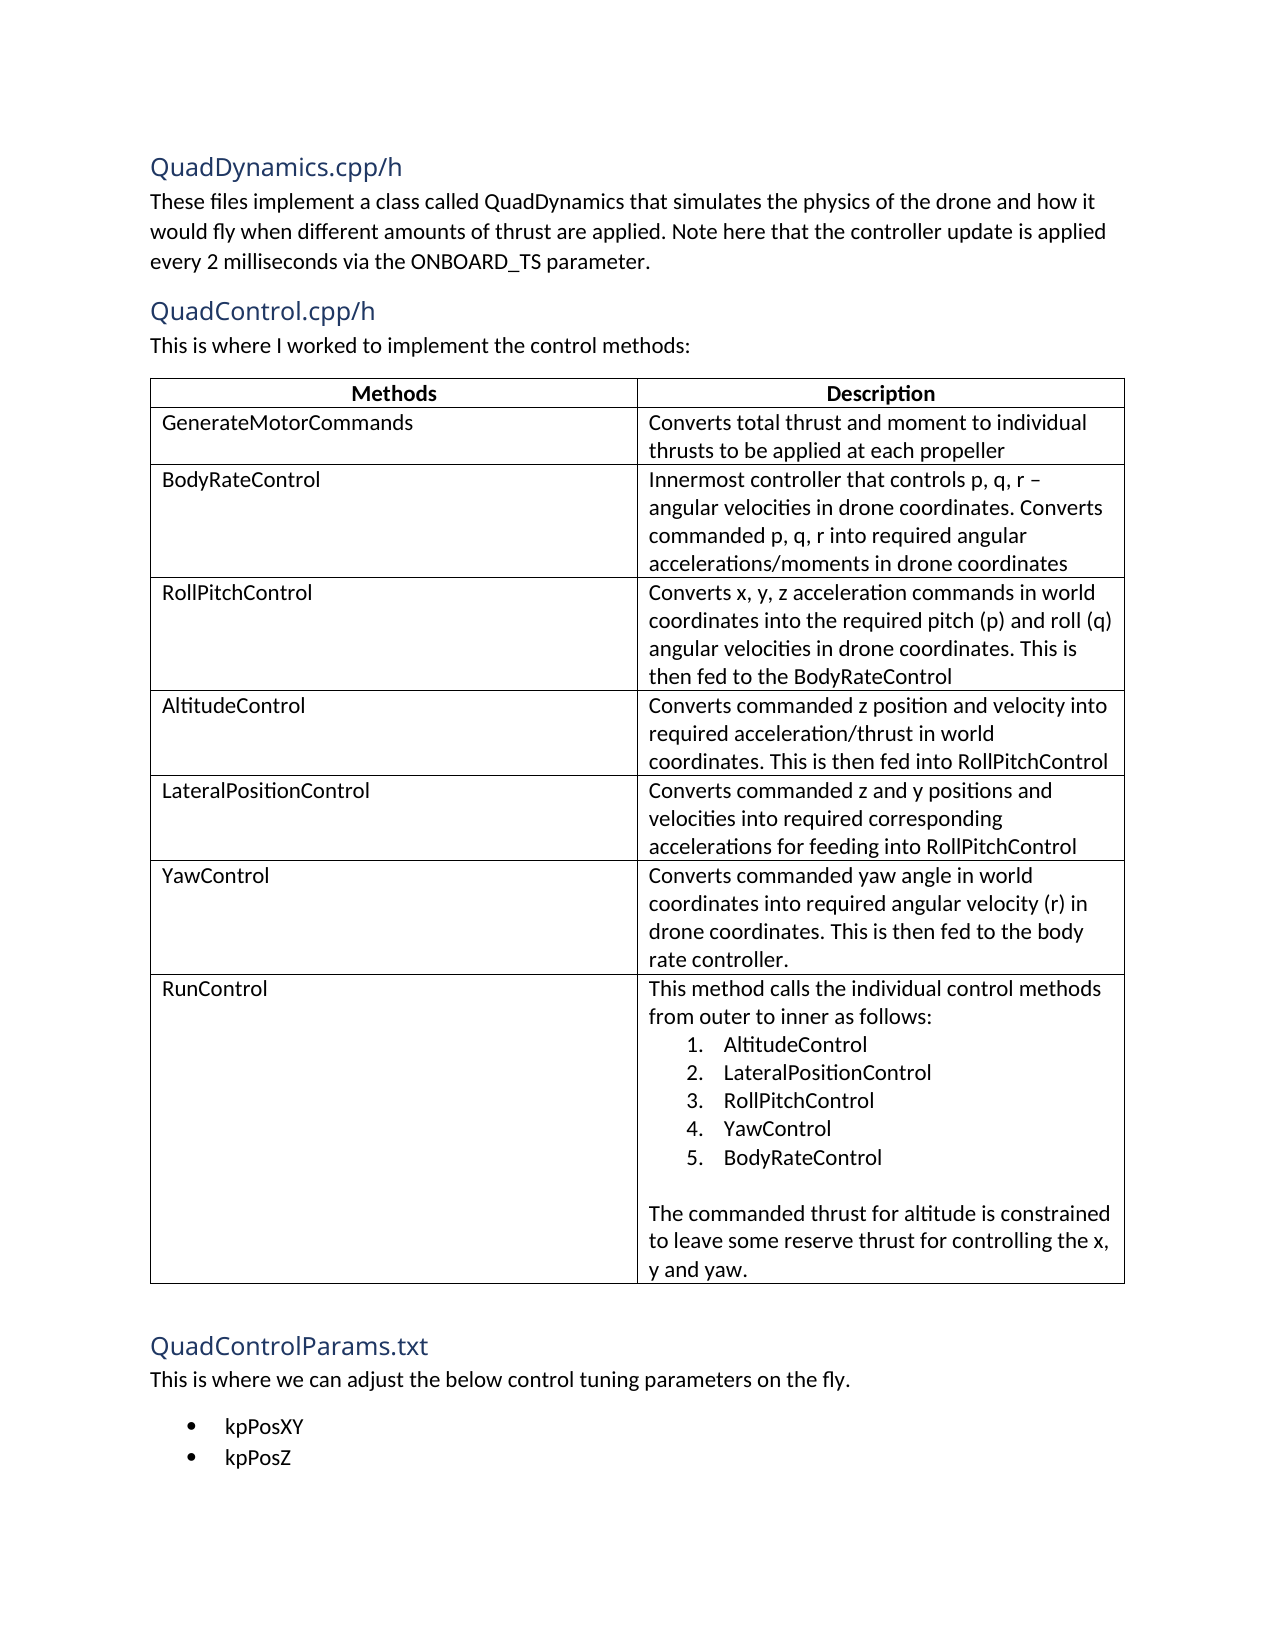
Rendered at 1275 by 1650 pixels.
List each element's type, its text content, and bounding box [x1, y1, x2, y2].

table_cell RollPitchControl [151, 578, 637, 690]
table_cell RunControl [151, 975, 637, 1283]
text This is where I worked to implement the control methods: [150, 331, 1125, 359]
table_header Description [638, 379, 1124, 407]
table_cell LateralPositionControl [151, 776, 637, 860]
table_header Methods [151, 379, 637, 407]
subtitle QuadControlParams.txt [150, 1329, 1125, 1363]
table_cell Converts commanded z and y positions and velocities into required corresponding accelerations for feeding into RollPitchControl [638, 776, 1124, 860]
list kpPosXY [187, 1412, 1125, 1441]
text This is where we can adjust the below control tuning parameters on the fly. [150, 1366, 1125, 1394]
table_cell BodyRateControl [151, 465, 637, 577]
list kpPosZ [187, 1443, 1125, 1471]
text These files implement a class called QuadDynamics that simulates the physics of the drone and how it would fly when different amounts of thrust are applied. Note here that the controller update is applied every 2 milliseconds via the ONBOARD_TS parameter. [150, 187, 1125, 275]
table_cell Innermost controller that controls p, q, r – angular velocities in drone coordinates. Converts commanded p, q, r into required angular accelerations/moments in drone coordinates [638, 465, 1124, 577]
subtitle QuadControl.cpp/h [150, 294, 1125, 328]
table_cell Converts x, y, z acceleration commands in world coordinates into the required pitch (p) and roll (q) angular velocities in drone coordinates. This is then fed to the BodyRateControl [638, 578, 1124, 690]
subtitle QuadDynamics.cpp/h [150, 150, 1125, 184]
table_cell Converts total thrust and moment to individual thrusts to be applied at each propeller [638, 408, 1124, 464]
table_cell GenerateMotorCommands [151, 408, 637, 464]
table_cell Converts commanded z position and velocity into required acceleration/thrust in world coordinates. This is then fed into RollPitchControl [638, 691, 1124, 775]
table_cell AltitudeControl [151, 691, 637, 775]
table_cell YawControl [151, 861, 637, 973]
table_cell Converts commanded yaw angle in world coordinates into required angular velocity (r) in drone coordinates. This is then fed to the body rate controller. [638, 861, 1124, 973]
table_cell This method calls the individual control methods from outer to inner as follows: AltitudeControl LateralPositionControl RollPitchControl YawControl BodyRateControl The commanded thrust for altitude is constrained to leave some reserve thrust for controlling the x, y and yaw. [638, 975, 1124, 1283]
